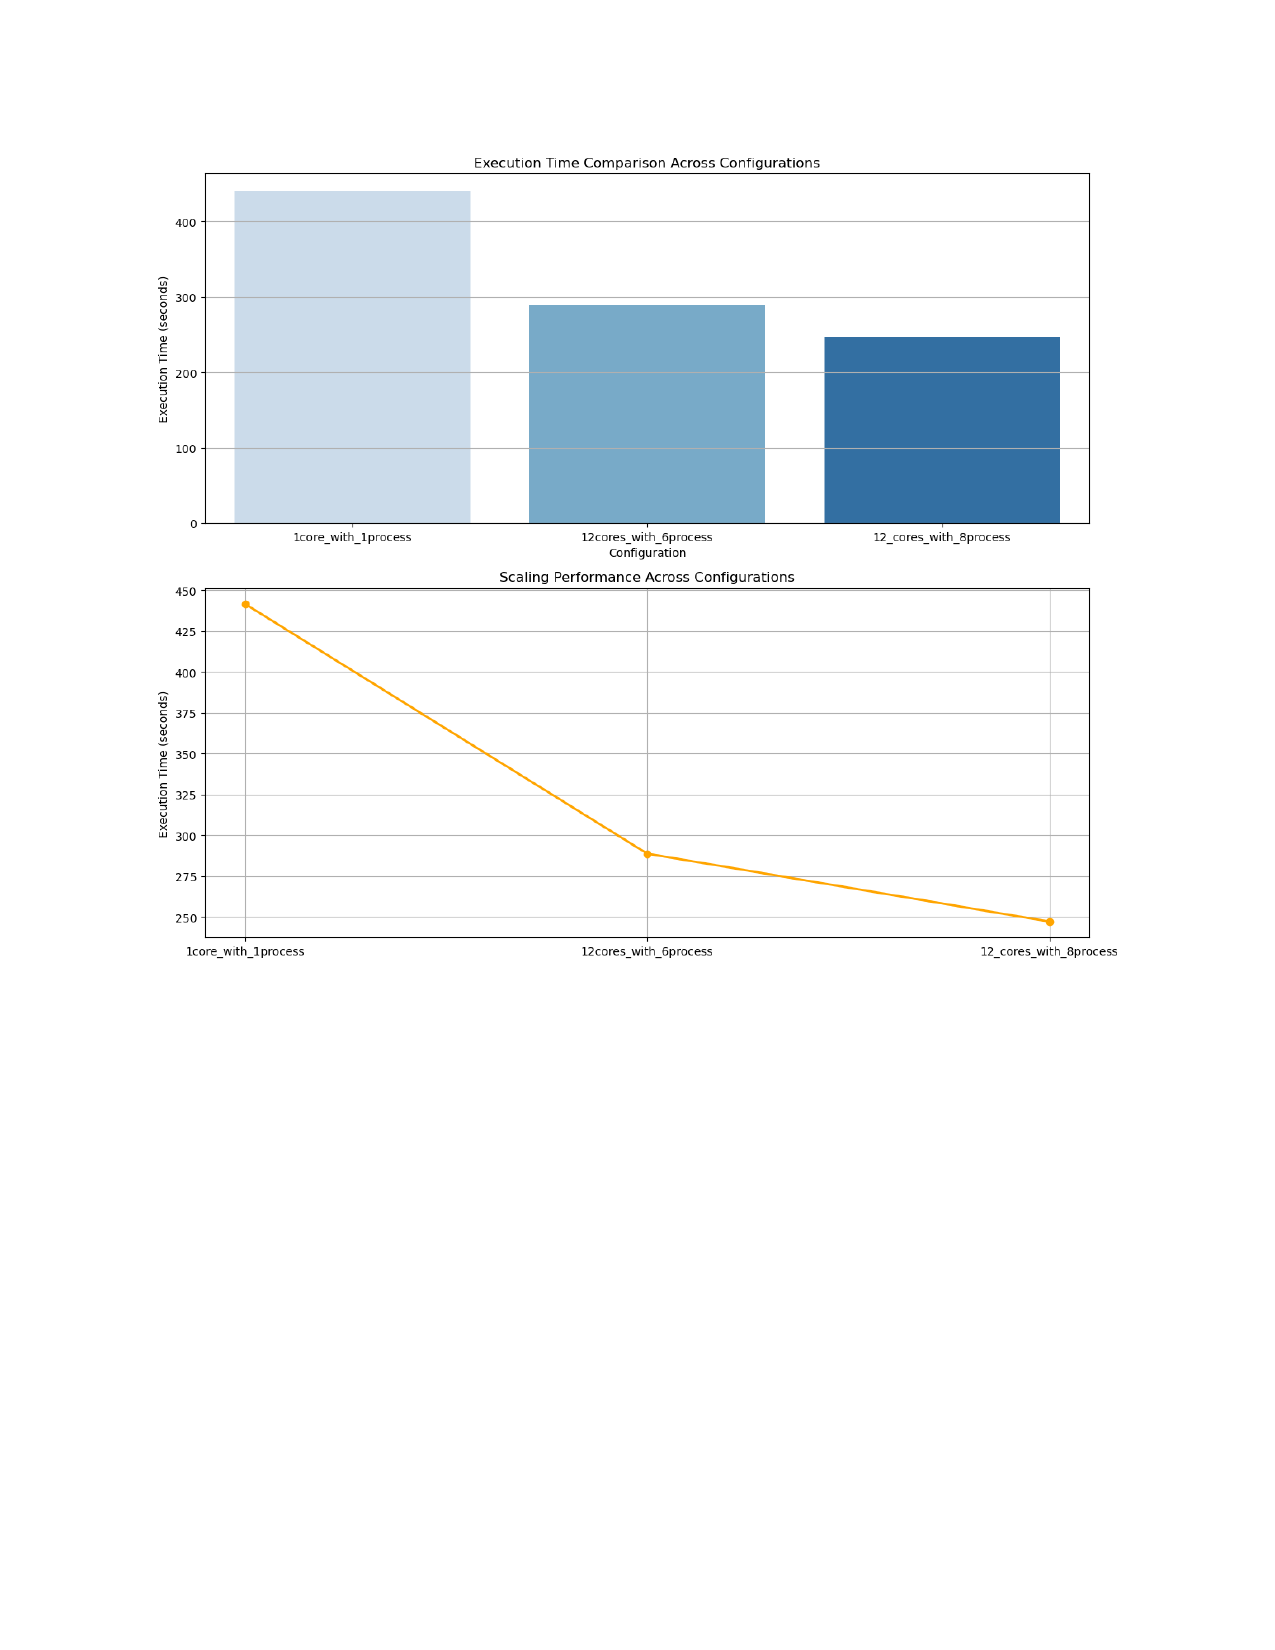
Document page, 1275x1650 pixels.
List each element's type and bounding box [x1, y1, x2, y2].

picture [150, 150, 1125, 965]
